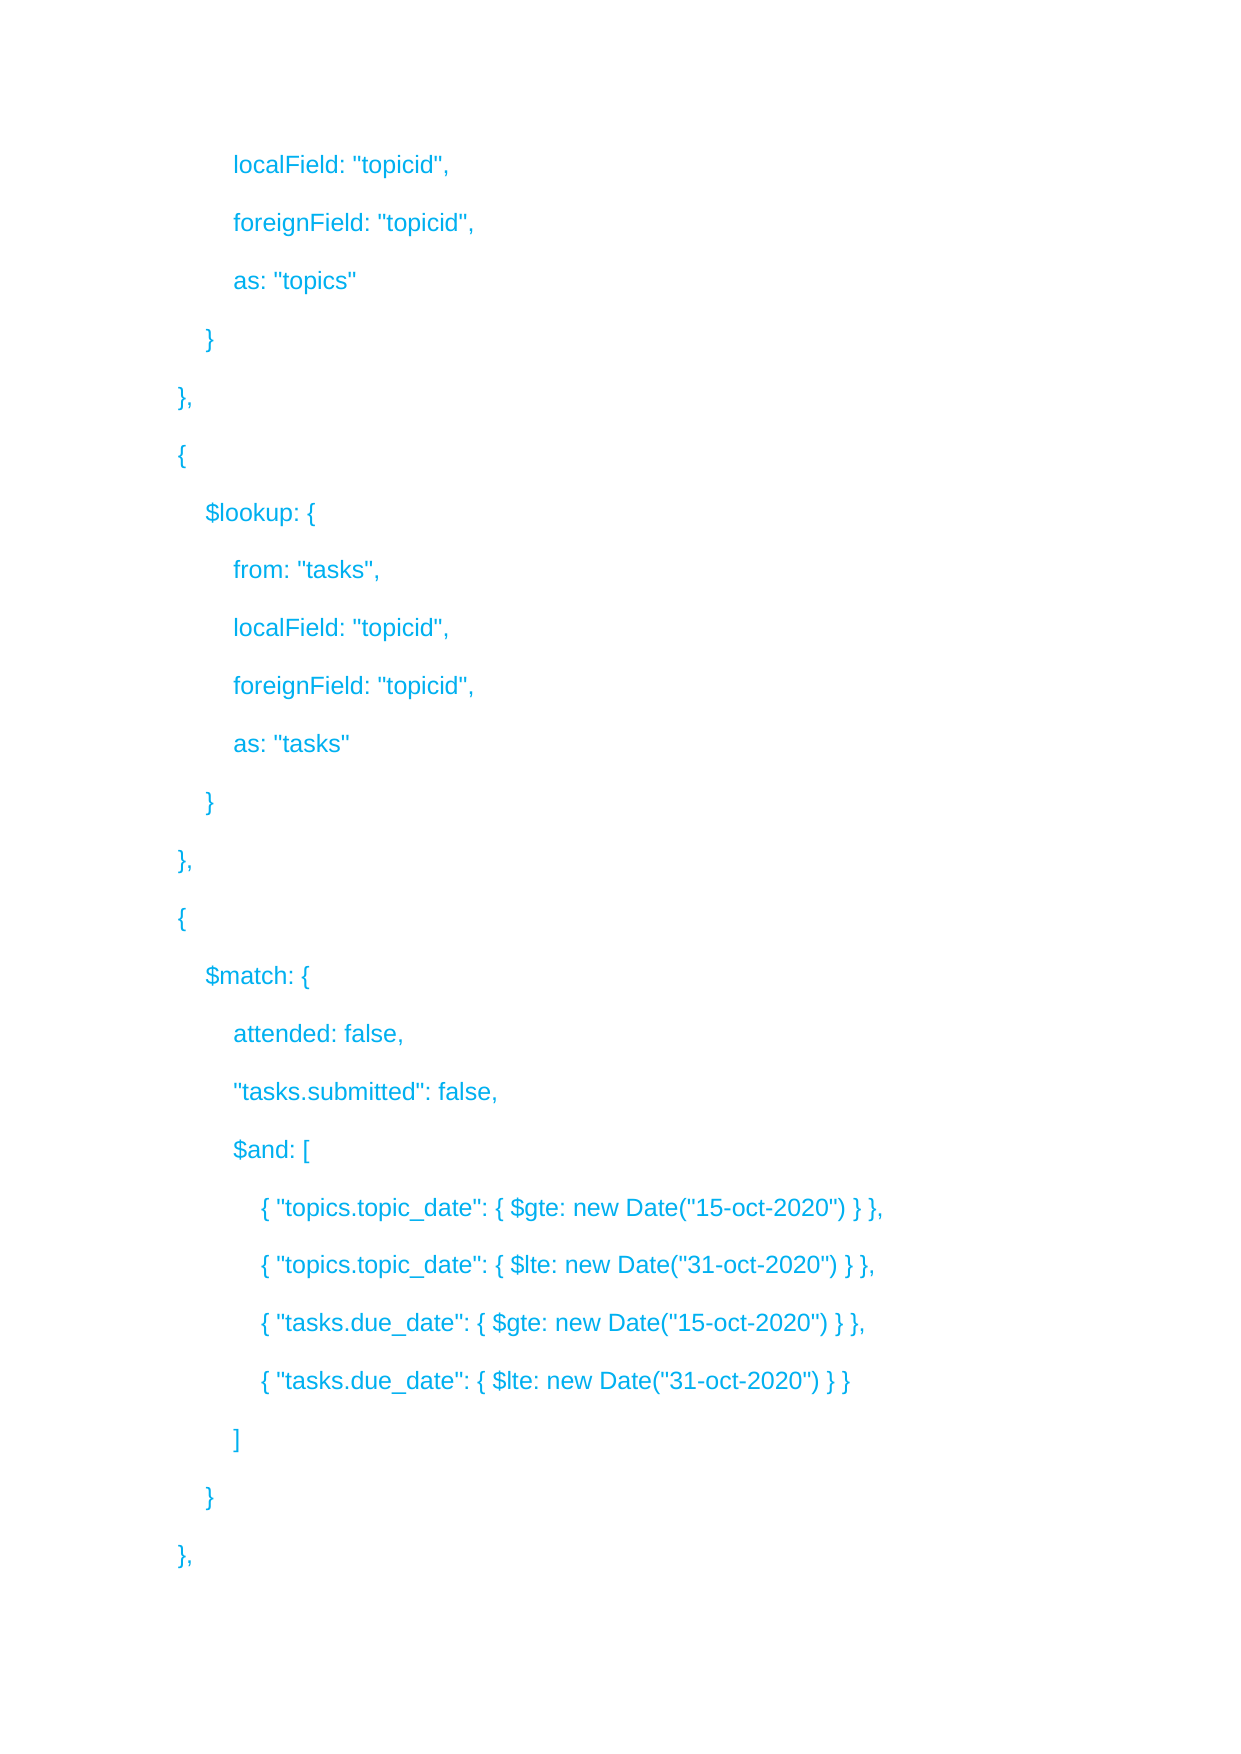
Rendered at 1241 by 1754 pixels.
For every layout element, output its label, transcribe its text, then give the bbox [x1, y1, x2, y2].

text } [150, 324, 1090, 352]
text { [150, 439, 1090, 468]
text }, [150, 845, 1090, 874]
text { "tasks.due_date": { $lte: new Date("31-oct-2020") } } [150, 1366, 1090, 1395]
text localField: "topicid", [150, 613, 1090, 642]
text { "topics.topic_date": { $gte: new Date("15-oct-2020") } }, [150, 1192, 1090, 1221]
text } [150, 787, 1090, 816]
text $lookup: { [150, 497, 1090, 526]
text attended: false, [150, 1019, 1090, 1047]
text foreignField: "topicid", [150, 208, 1090, 237]
text }, [150, 382, 1090, 410]
text from: "tasks", [150, 555, 1090, 584]
text { [150, 903, 1090, 932]
text { "topics.topic_date": { $lte: new Date("31-oct-2020") } }, [150, 1250, 1090, 1279]
text "tasks.submitted": false, [150, 1077, 1090, 1105]
text $and: [ [150, 1134, 1090, 1163]
text $match: { [150, 961, 1090, 989]
text ] [150, 1424, 1090, 1453]
text as: "tasks" [150, 729, 1090, 758]
text localField: "topicid", [150, 150, 1090, 179]
text foreignField: "topicid", [150, 671, 1090, 700]
text }, [150, 1540, 1090, 1569]
text { "tasks.due_date": { $gte: new Date("15-oct-2020") } }, [150, 1308, 1090, 1337]
text } [150, 1482, 1090, 1511]
text as: "topics" [150, 266, 1090, 294]
